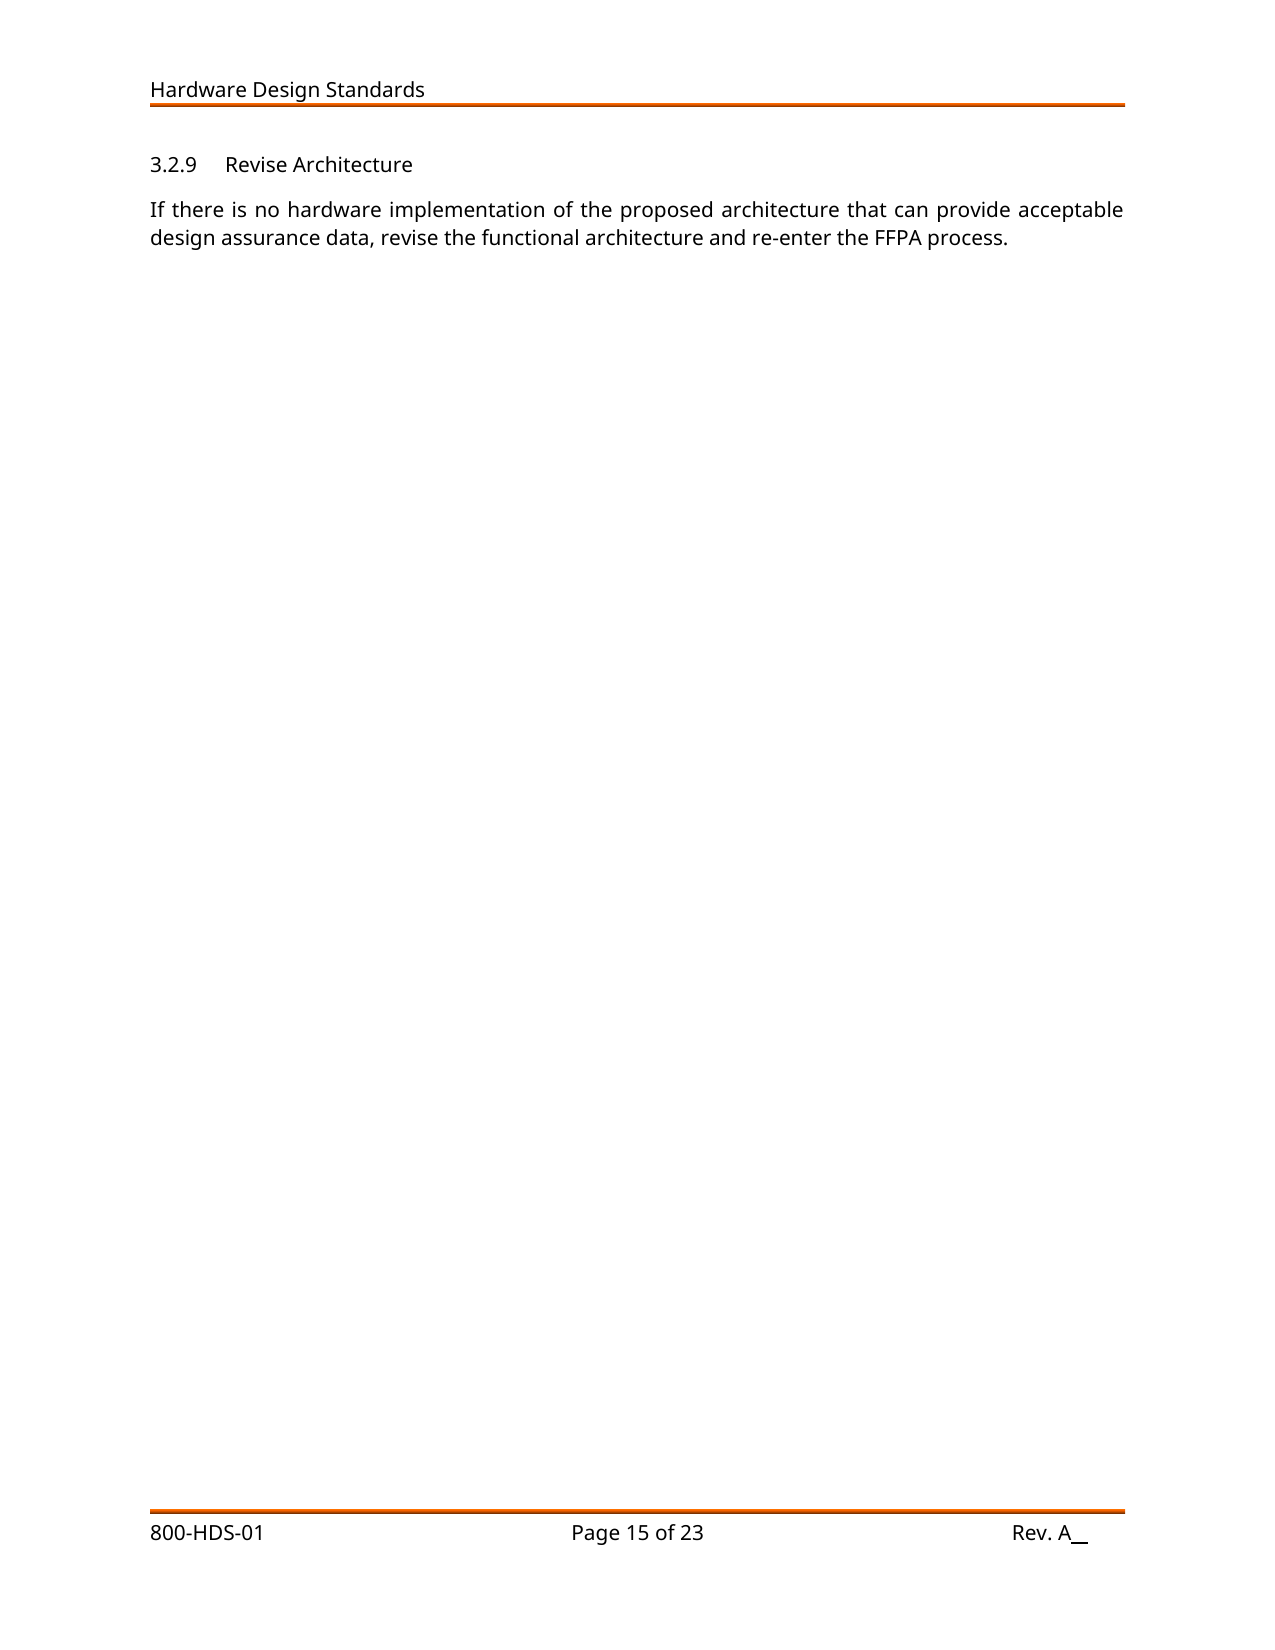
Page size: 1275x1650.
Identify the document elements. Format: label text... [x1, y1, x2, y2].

text If there is no hardware implementation of the proposed architecture that can provide acceptable design assurance data, revise the functional architecture and re-enter the FFPA process. [150, 195, 1125, 252]
subtitle Revise Architecture [150, 150, 1125, 178]
